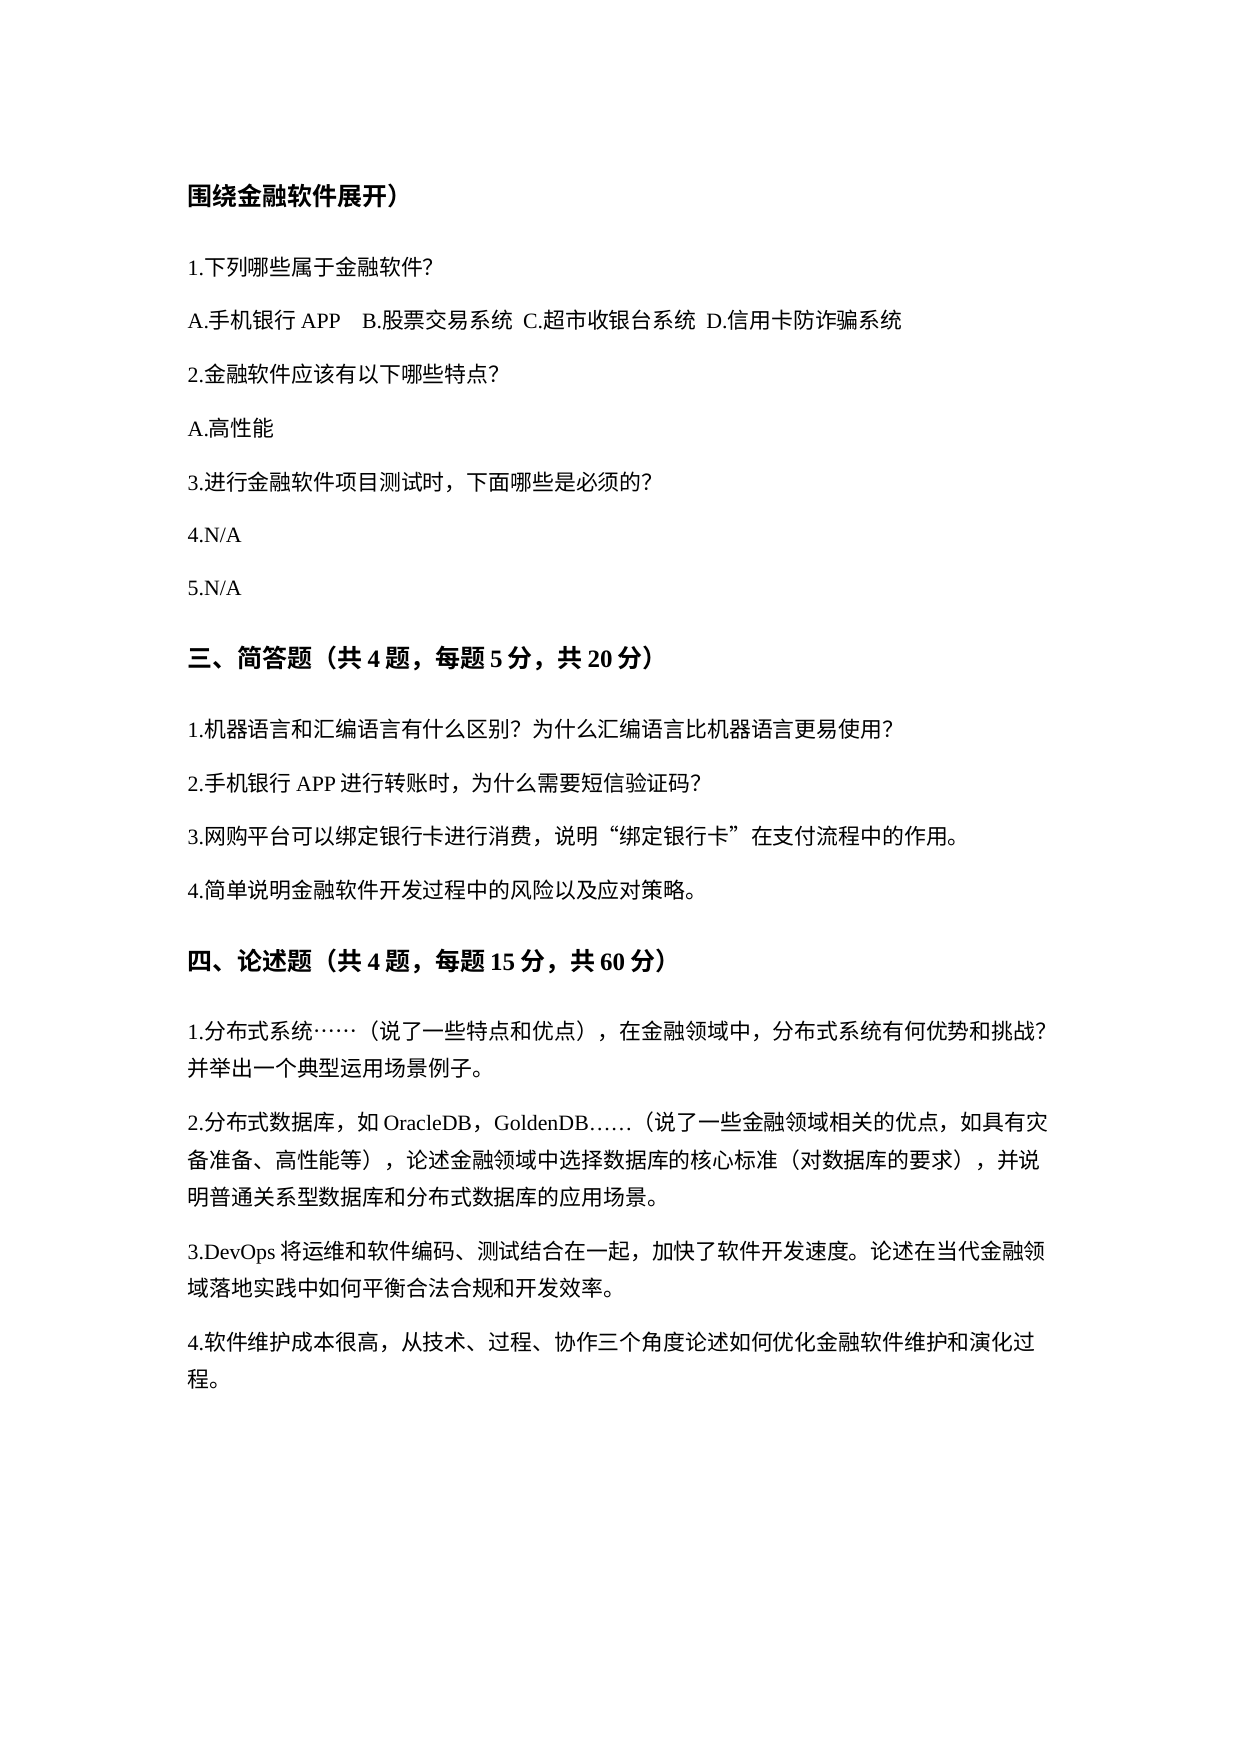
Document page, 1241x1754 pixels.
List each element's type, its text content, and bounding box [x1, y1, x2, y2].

text 1.机器语言和汇编语言有什么区别？为什么汇编语言比机器语言更易使用？ [187, 711, 1053, 744]
text 1.下列哪些属于金融软件？ [187, 249, 1053, 282]
text 三、简答题（共4题，每题5分，共20分） [187, 624, 1053, 689]
text A.高性能 [187, 411, 1053, 443]
text 3.DevOps将运维和软件编码、测试结合在一起，加快了软件开发速度。论述在当代金融领域落地实践中如何平衡合法合规和开发效率。 [187, 1233, 1053, 1303]
text 4.N/A [187, 518, 1053, 551]
text 四、论述题（共4题，每题15分，共60分） [187, 927, 1053, 992]
text 3.进行金融软件项目测试时，下面哪些是必须的？ [187, 464, 1053, 497]
text 5.N/A [187, 571, 1053, 604]
text 1.分布式系统……（说了一些特点和优点），在金融领域中，分布式系统有何优势和挑战？并举出一个典型运用场景例子。 [187, 1014, 1053, 1083]
text 2.金融软件应该有以下哪些特点？ [187, 357, 1053, 389]
text 4.简单说明金融软件开发过程中的风险以及应对策略。 [187, 873, 1053, 905]
text A.手机银行APP B.股票交易系统 C.超市收银台系统 D.信用卡防诈骗系统 [187, 303, 1053, 335]
text 3.网购平台可以绑定银行卡进行消费，说明“绑定银行卡”在支付流程中的作用。 [187, 819, 1053, 851]
text 2.分布式数据库，如OracleDB，GoldenDB……（说了一些金融领域相关的优点，如具有灾备准备、高性能等），论述金融领域中选择数据库的核心标准（对数据库的要求），并说明普通关系型数据库和分布式数据库的应用场景。 [187, 1105, 1053, 1212]
text 2.手机银行APP进行转账时，为什么需要短信验证码？ [187, 765, 1053, 798]
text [187, 162, 1053, 227]
text 4.软件维护成本很高，从技术、过程、协作三个角度论述如何优化金融软件维护和演化过程。 [187, 1324, 1053, 1394]
